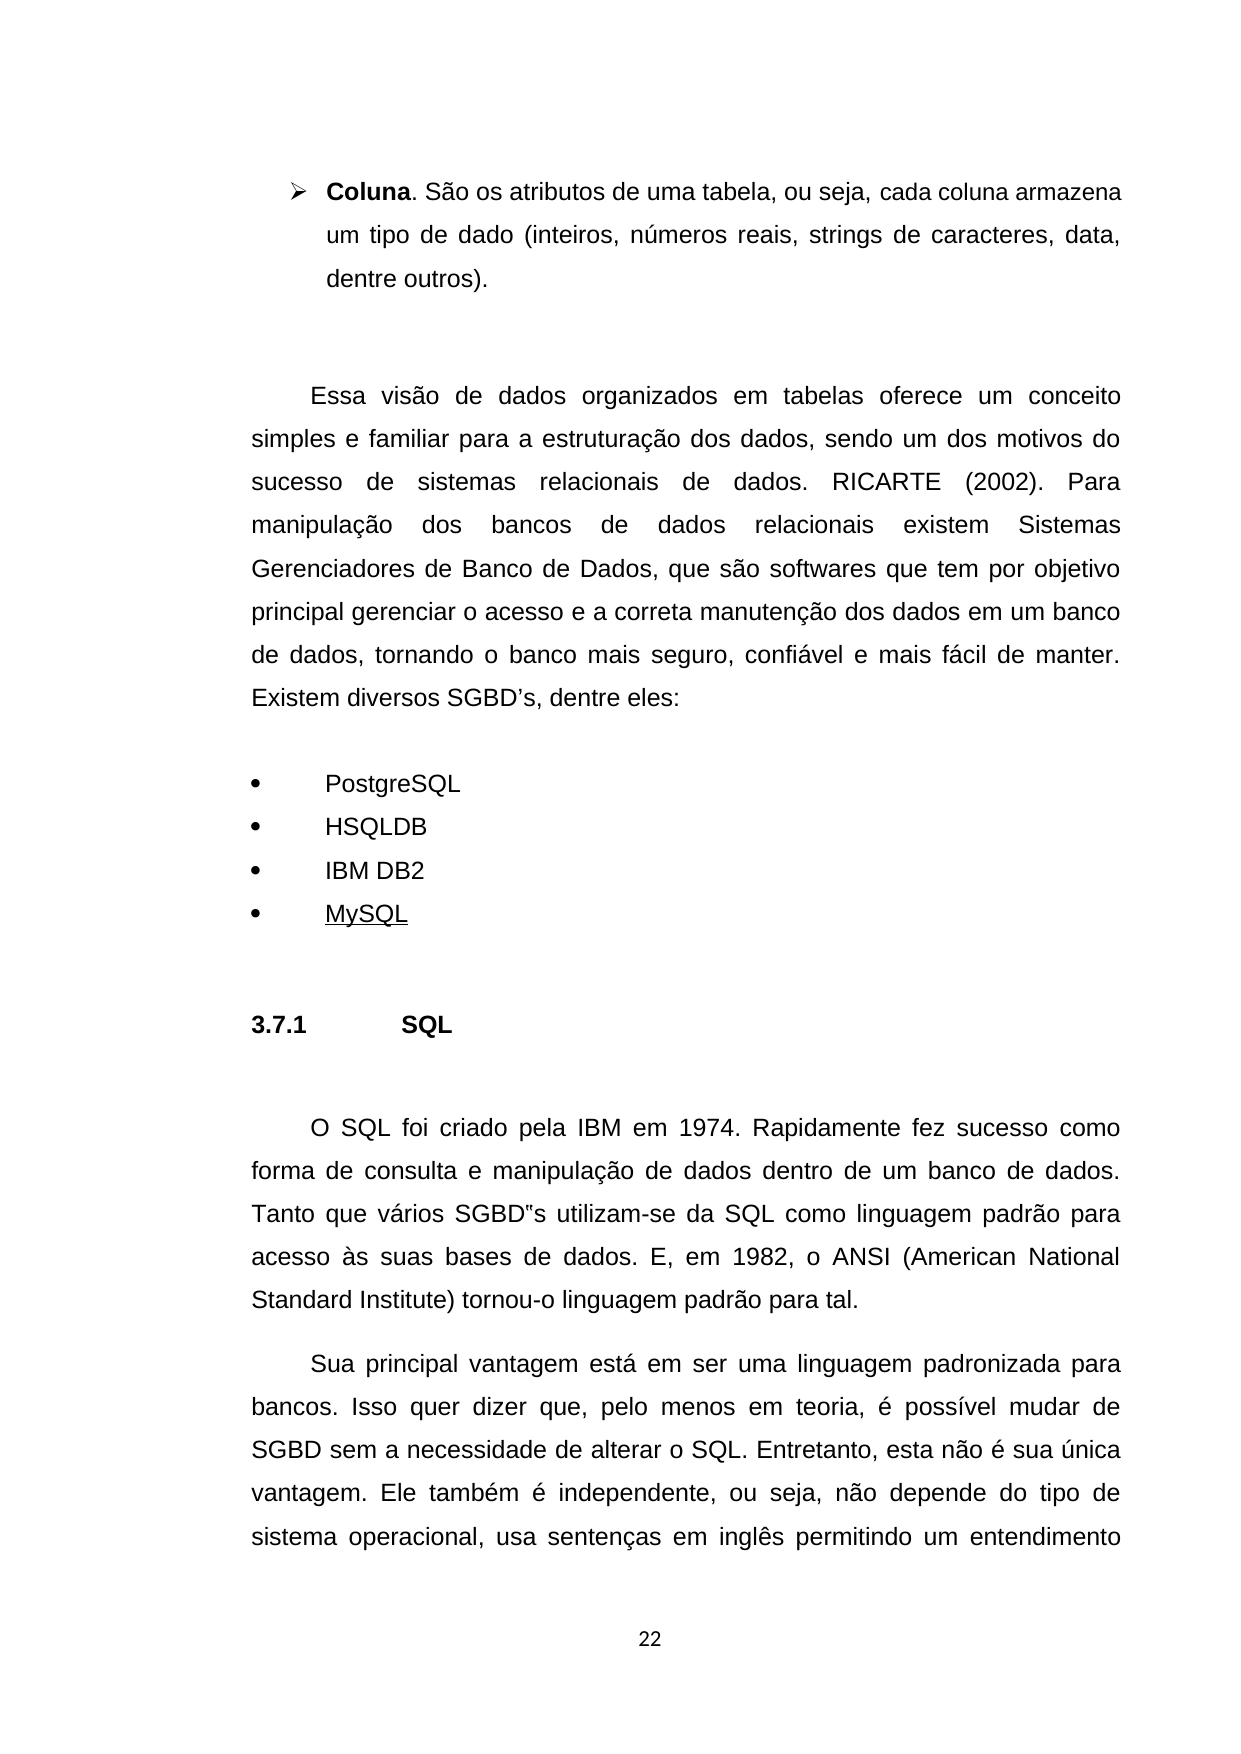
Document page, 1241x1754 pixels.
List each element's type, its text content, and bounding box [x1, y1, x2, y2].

list SQL [251, 1010, 1122, 1039]
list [251, 1349, 1122, 1550]
list IBM DB2 [251, 856, 1122, 884]
list HSQLDB [251, 812, 1122, 841]
text O SQL foi criado pela IBM em 1974. Rapidamente fez sucesso como forma de consulta e manipulação de dados dentro de um banco de dados. Tanto que vários SGBD‟s utilizam-se da SQL como linguagem padrão para acesso às suas bases de dados. E, em 1982, o ANSI (American National Standard Institute) tornou-o linguagem padrão para tal. [251, 1113, 1122, 1314]
list Coluna. São os atributos de uma tabela, ou seja, cada coluna armazena um tipo de dado (inteiros, números reais, strings de caracteres, data, dentre outros). [288, 177, 1122, 292]
list PostgreSQL [251, 769, 1122, 798]
text Essa visão de dados organizados em tabelas oferece um conceito simples e familiar para a estruturação dos dados, sendo um dos motivos do sucesso de sistemas relacionais de dados. RICARTE (2002). Para manipulação dos bancos de dados relacionais existem Sistemas Gerenciadores de Banco de Dados, que são softwares que tem por objetivo principal gerenciar o acesso e a correta manutenção dos dados em um banco de dados, tornando o banco mais seguro, confiável e mais fácil de manter. Existem diversos SGBD’s, dentre eles: [251, 381, 1122, 712]
list MySQL [251, 899, 1122, 928]
